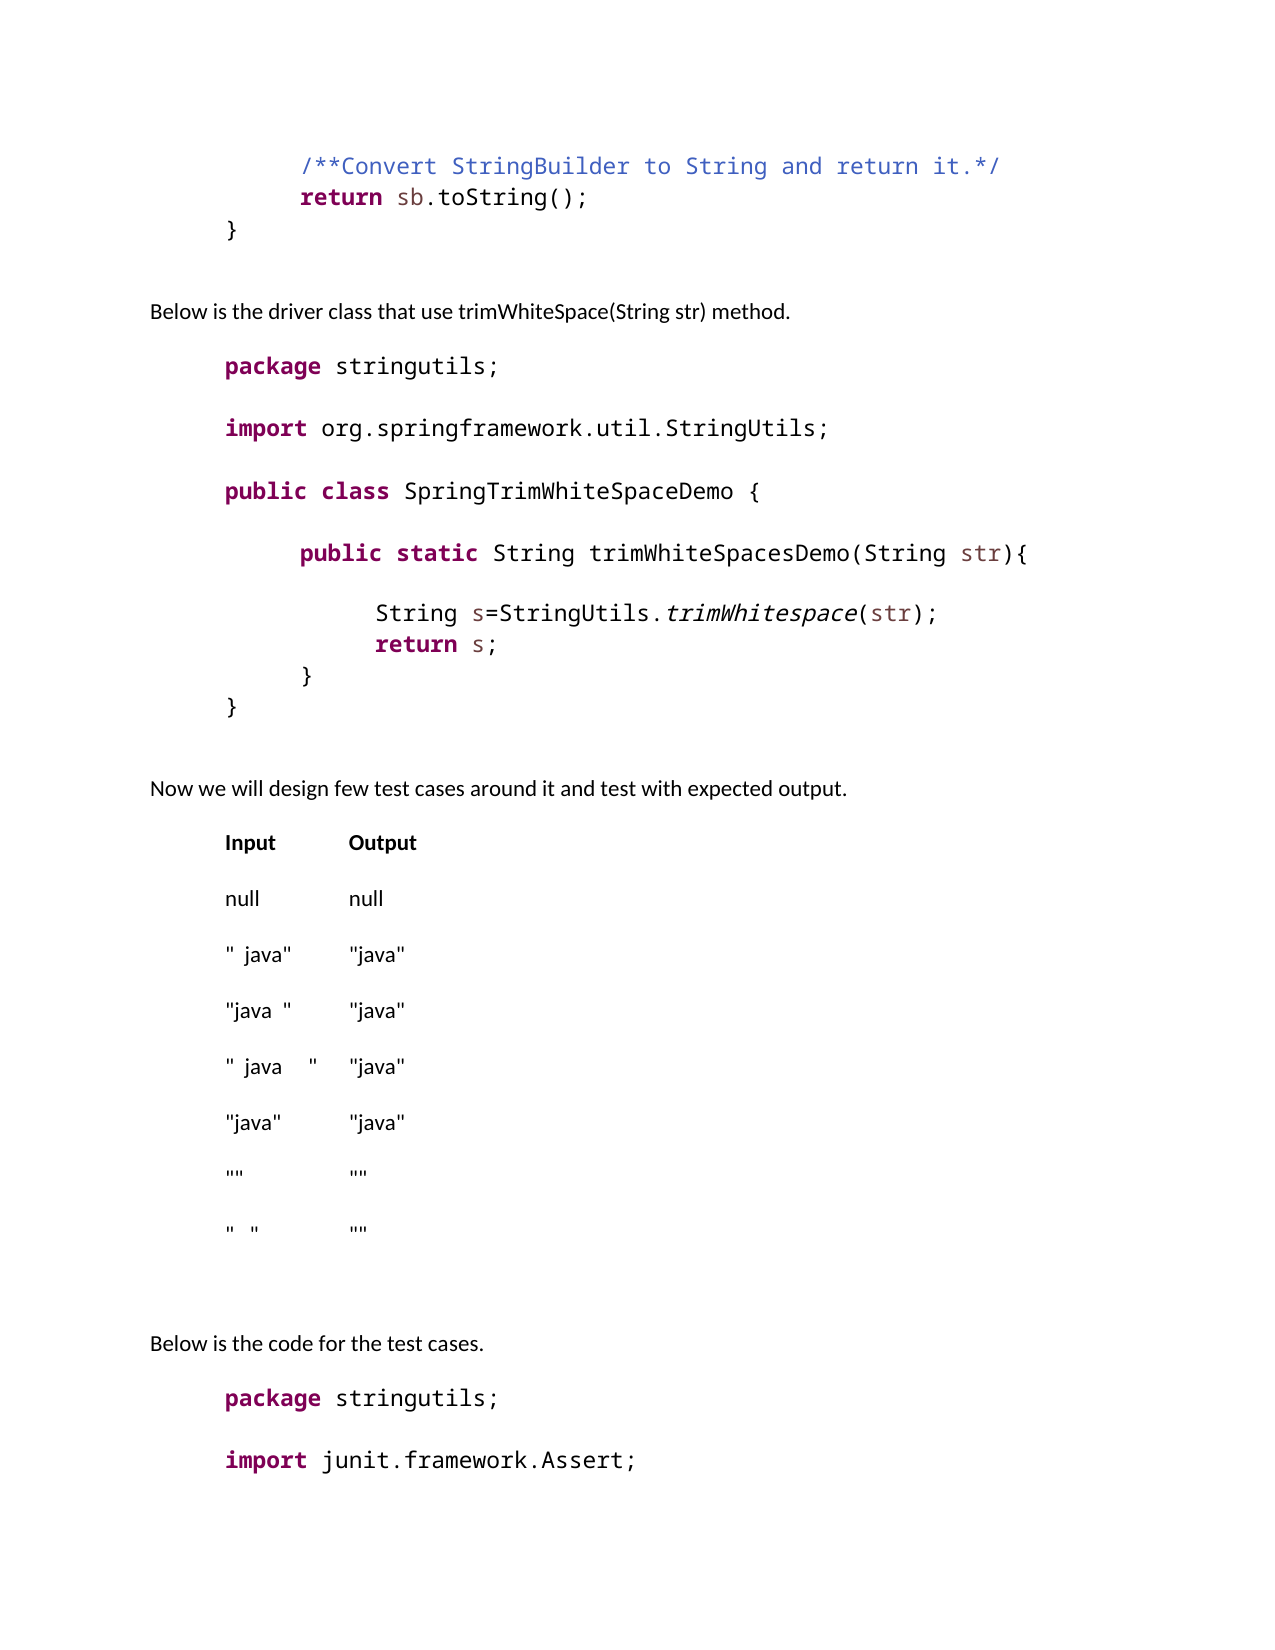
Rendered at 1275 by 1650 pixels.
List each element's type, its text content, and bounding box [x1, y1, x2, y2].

table_header Input [214, 828, 337, 884]
table_cell "" [214, 1164, 337, 1220]
table_cell "" [338, 1164, 431, 1220]
table_cell "java " [214, 996, 337, 1052]
text /**Convert StringBuilder to String and return it.*/ [150, 150, 1125, 181]
table_header Output [338, 828, 431, 884]
table_cell null [214, 884, 337, 940]
text public static String trimWhiteSpacesDemo(String str){ [225, 537, 1125, 568]
text String s=StringUtils.trimWhitespace(str); [225, 597, 1125, 628]
text Below is the code for the test cases. [150, 1329, 1125, 1357]
text return sb.toString(); [150, 181, 1125, 212]
text Now we will design few test cases around it and test with expected output. [150, 774, 1125, 803]
table_cell "java" [338, 1108, 431, 1164]
table_cell null [338, 884, 431, 940]
table_cell " java" [214, 940, 337, 996]
table_cell "java" [338, 940, 431, 996]
table_cell "" [338, 1220, 431, 1276]
text } [225, 690, 1125, 722]
table_cell " " [214, 1220, 337, 1276]
text public class SpringTrimWhiteSpaceDemo { [225, 475, 1125, 506]
text import org.springframework.util.StringUtils; [225, 412, 1125, 443]
text return s; [225, 628, 1125, 659]
table_cell "java" [338, 1052, 431, 1108]
text } [225, 659, 1125, 690]
table_cell "java" [338, 996, 431, 1052]
text Below is the driver class that use trimWhiteSpace(String str) method. [150, 297, 1125, 325]
text package stringutils; [225, 350, 1125, 381]
text } [150, 212, 1125, 244]
table_cell "java" [214, 1108, 337, 1164]
table_cell " java " [214, 1052, 337, 1108]
text package stringutils; [225, 1382, 1125, 1413]
text import junit.framework.Assert; [225, 1444, 1125, 1476]
